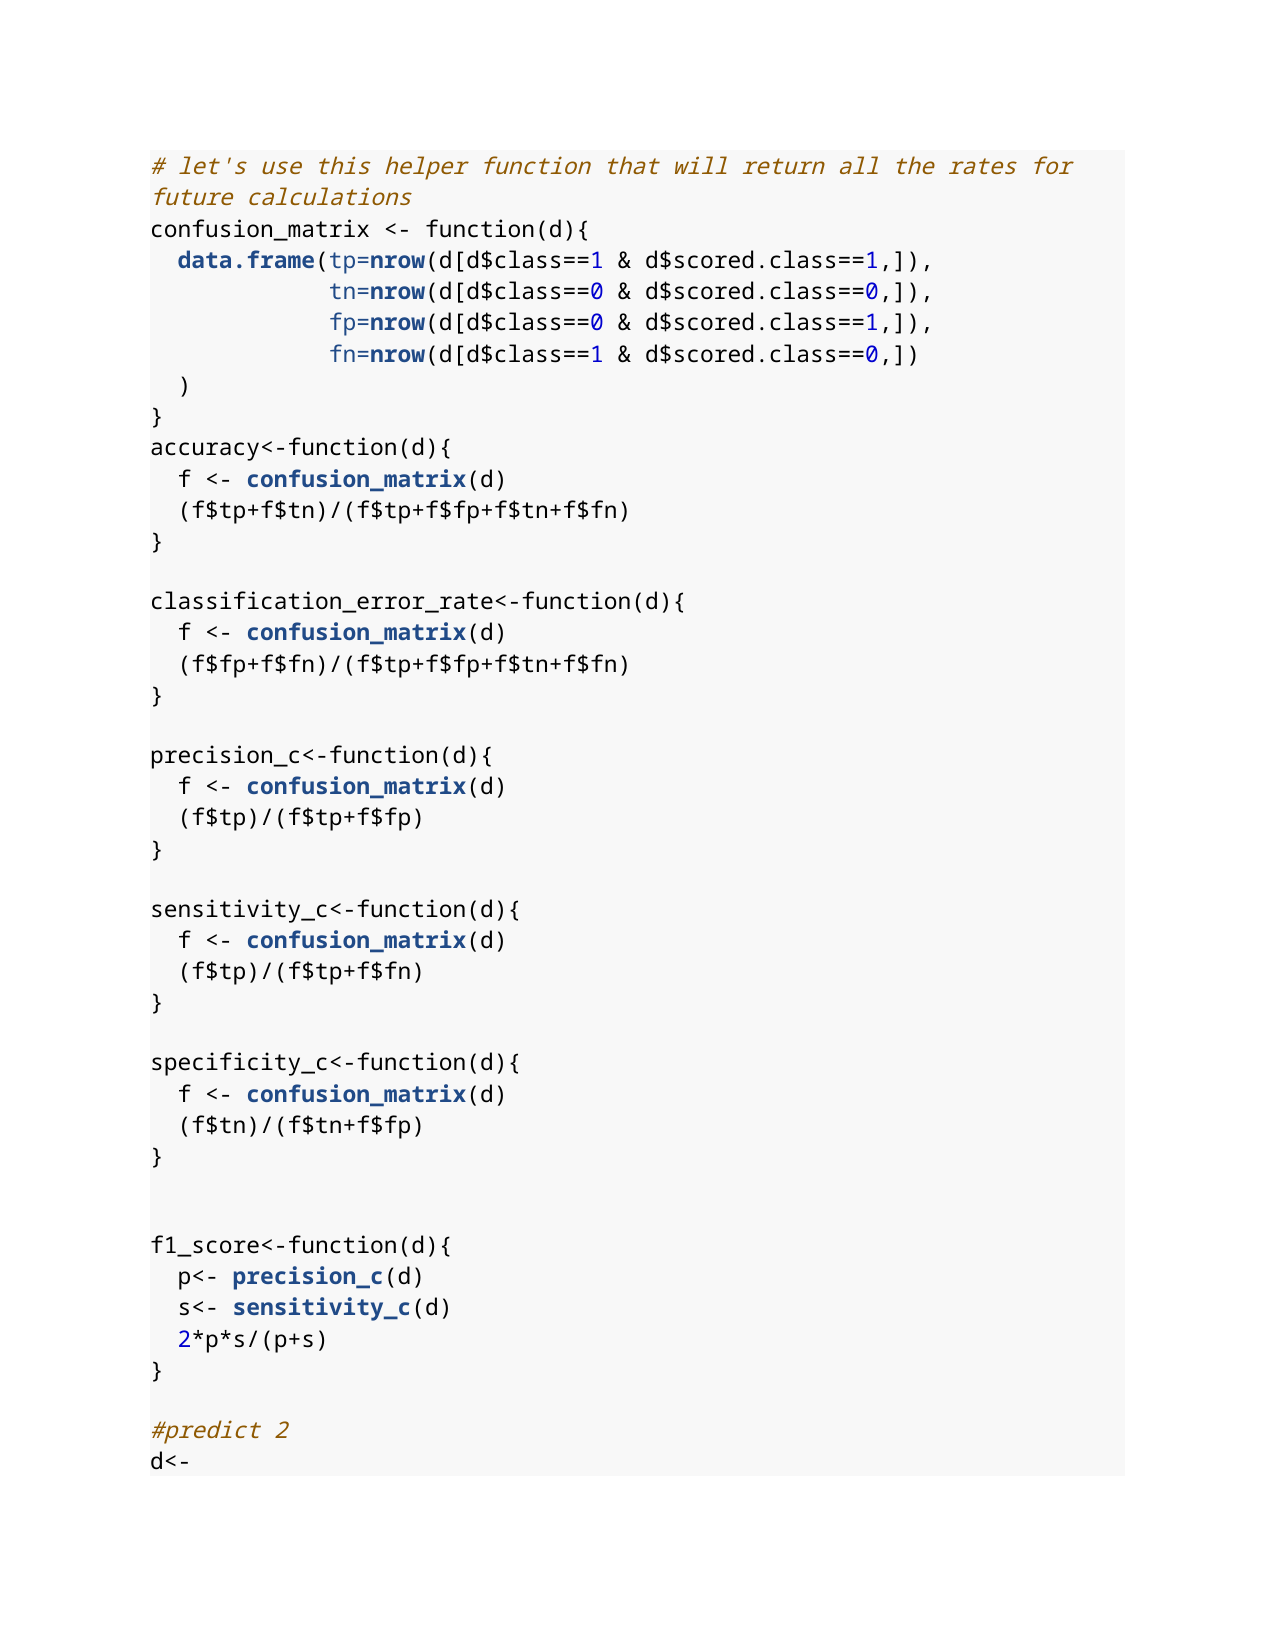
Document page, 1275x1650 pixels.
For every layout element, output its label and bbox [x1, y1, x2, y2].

text [150, 150, 1125, 1476]
